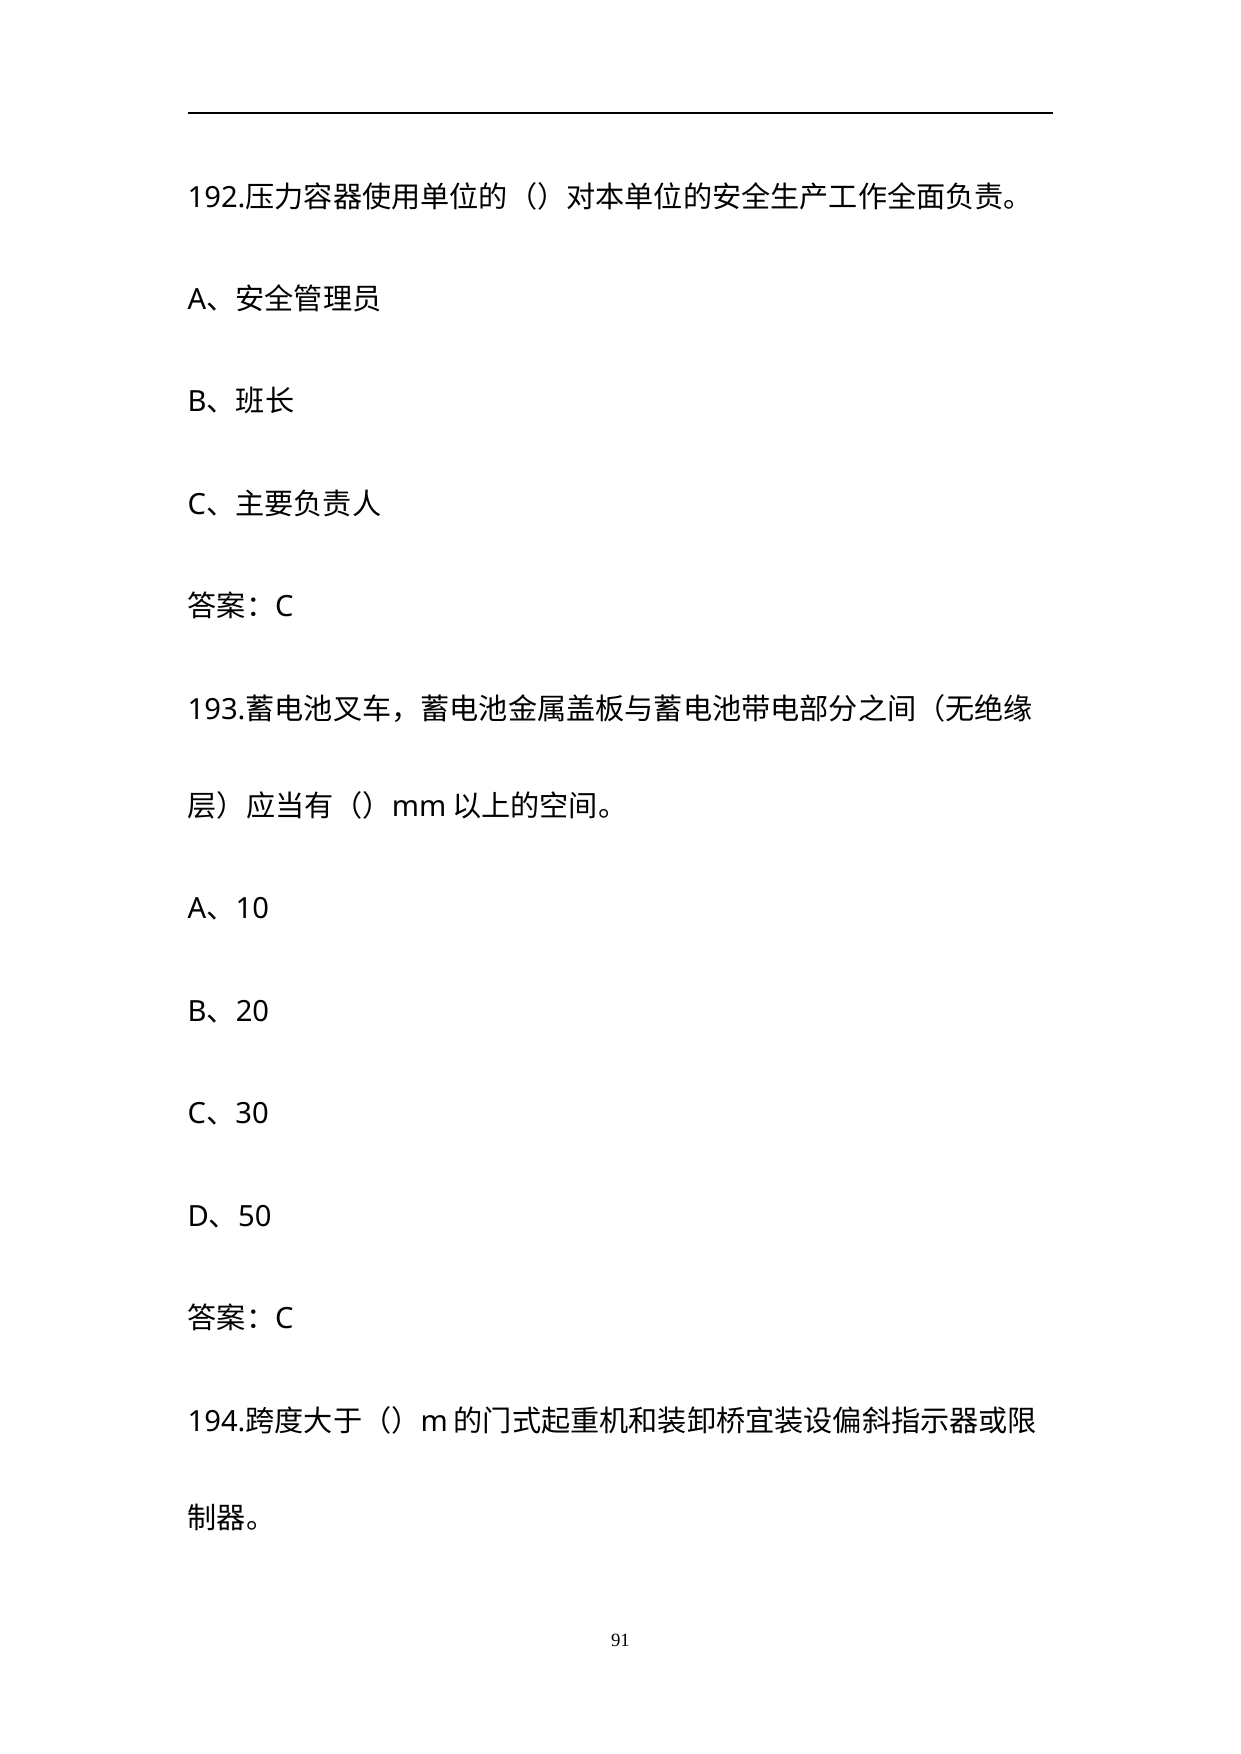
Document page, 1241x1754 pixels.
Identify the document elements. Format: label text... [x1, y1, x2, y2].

text 193.蓄电池叉车，蓄电池金属盖板与蓄电池带电部分之间（无绝缘层）应当有（）mm以上的空间。 [187, 674, 1053, 836]
text C、30 [187, 1079, 1053, 1144]
text D、50 [187, 1181, 1053, 1246]
text 答案：C [187, 1283, 1053, 1348]
text B、班长 [187, 367, 1053, 432]
text 194.跨度大于（）m的门式起重机和装卸桥宜装设偏斜指示器或限制器。 [187, 1386, 1053, 1548]
text 192.压力容器使用单位的（）对本单位的安全生产工作全面负责。 [187, 162, 1053, 227]
text C、主要负责人 [187, 469, 1053, 534]
text A、安全管理员 [187, 264, 1053, 329]
text A、10 [187, 874, 1053, 939]
text 答案：C [187, 572, 1053, 637]
text B、20 [187, 976, 1053, 1041]
